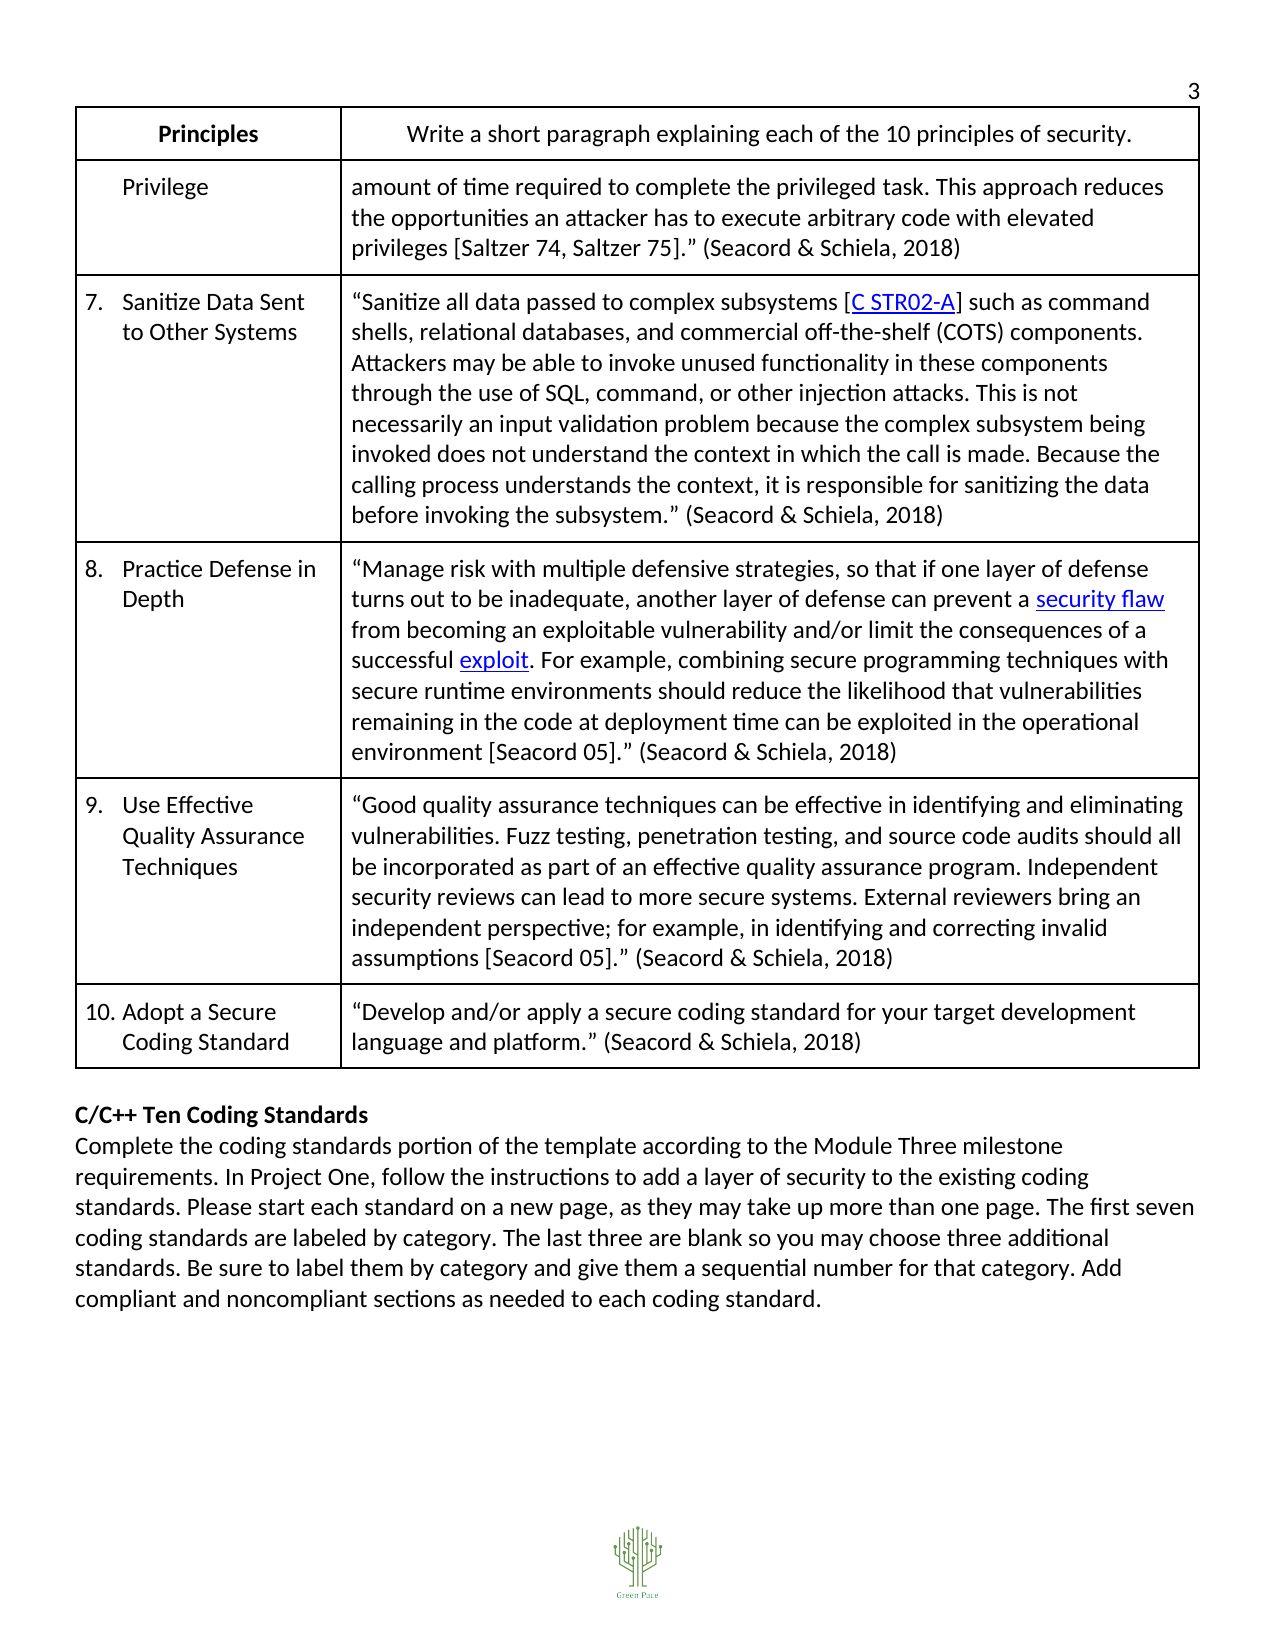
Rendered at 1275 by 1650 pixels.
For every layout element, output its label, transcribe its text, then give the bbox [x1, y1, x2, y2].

table_cell Use Effective Quality Assurance Techniques [77, 779, 340, 983]
table_cell “Manage risk with multiple defensive strategies, so that if one layer of defense turns out to be inadequate, another layer of defense can prevent a security flaw from becoming an exploitable vulnerability and/or limit the consequences of a successful exploit. For example, combining secure programming techniques with secure runtime environments should reduce the likelihood that vulnerabilities remaining in the code at deployment time can be exploited in the operational environment [Seacord 05].” (Seacord & Schiela, 2018) [342, 543, 1198, 777]
table_cell Practice Defense in Depth [77, 543, 340, 777]
subtitle C/C++ Ten Coding Standards [75, 1100, 1200, 1130]
table_cell “Good quality assurance techniques can be effective in identifying and eliminating vulnerabilities. Fuzz testing, penetration testing, and source code audits should all be incorporated as part of an effective quality assurance program. Independent security reviews can lead to more secure systems. External reviewers bring an independent perspective; for example, in identifying and correcting invalid assumptions [Seacord 05].” (Seacord & Schiela, 2018) [342, 779, 1198, 983]
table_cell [342, 161, 1198, 273]
table_cell Adopt a Secure Coding Standard [77, 985, 340, 1067]
text Complete the coding standards portion of the template according to the Module Three milestone requirements. In Project One, follow the instructions to add a layer of security to the existing coding standards. Please start each standard on a new page, as they may take up more than one page. The first seven coding standards are labeled by category. The last three are blank so you may choose three additional standards. Be sure to label them by category and give them a sequential number for that category. Add compliant and noncompliant sections as needed to each coding standard. [75, 1130, 1200, 1313]
table_cell Sanitize Data Sent to Other Systems [77, 276, 340, 541]
picture [605, 1521, 670, 1606]
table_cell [77, 161, 340, 273]
table_header Principles [77, 108, 340, 159]
table_header Write a short paragraph explaining each of the 10 principles of security. [342, 108, 1198, 159]
table_cell “Sanitize all data passed to complex subsystems [C STR02-A] such as command shells, relational databases, and commercial off-the-shelf (COTS) components. Attackers may be able to invoke unused functionality in these components through the use of SQL, command, or other injection attacks. This is not necessarily an input validation problem because the complex subsystem being invoked does not understand the context in which the call is made. Because the calling process understands the context, it is responsible for sanitizing the data before invoking the subsystem.” (Seacord & Schiela, 2018) [342, 276, 1198, 541]
table_cell “Develop and/or apply a secure coding standard for your target development language and platform.” (Seacord & Schiela, 2018) [342, 985, 1198, 1067]
